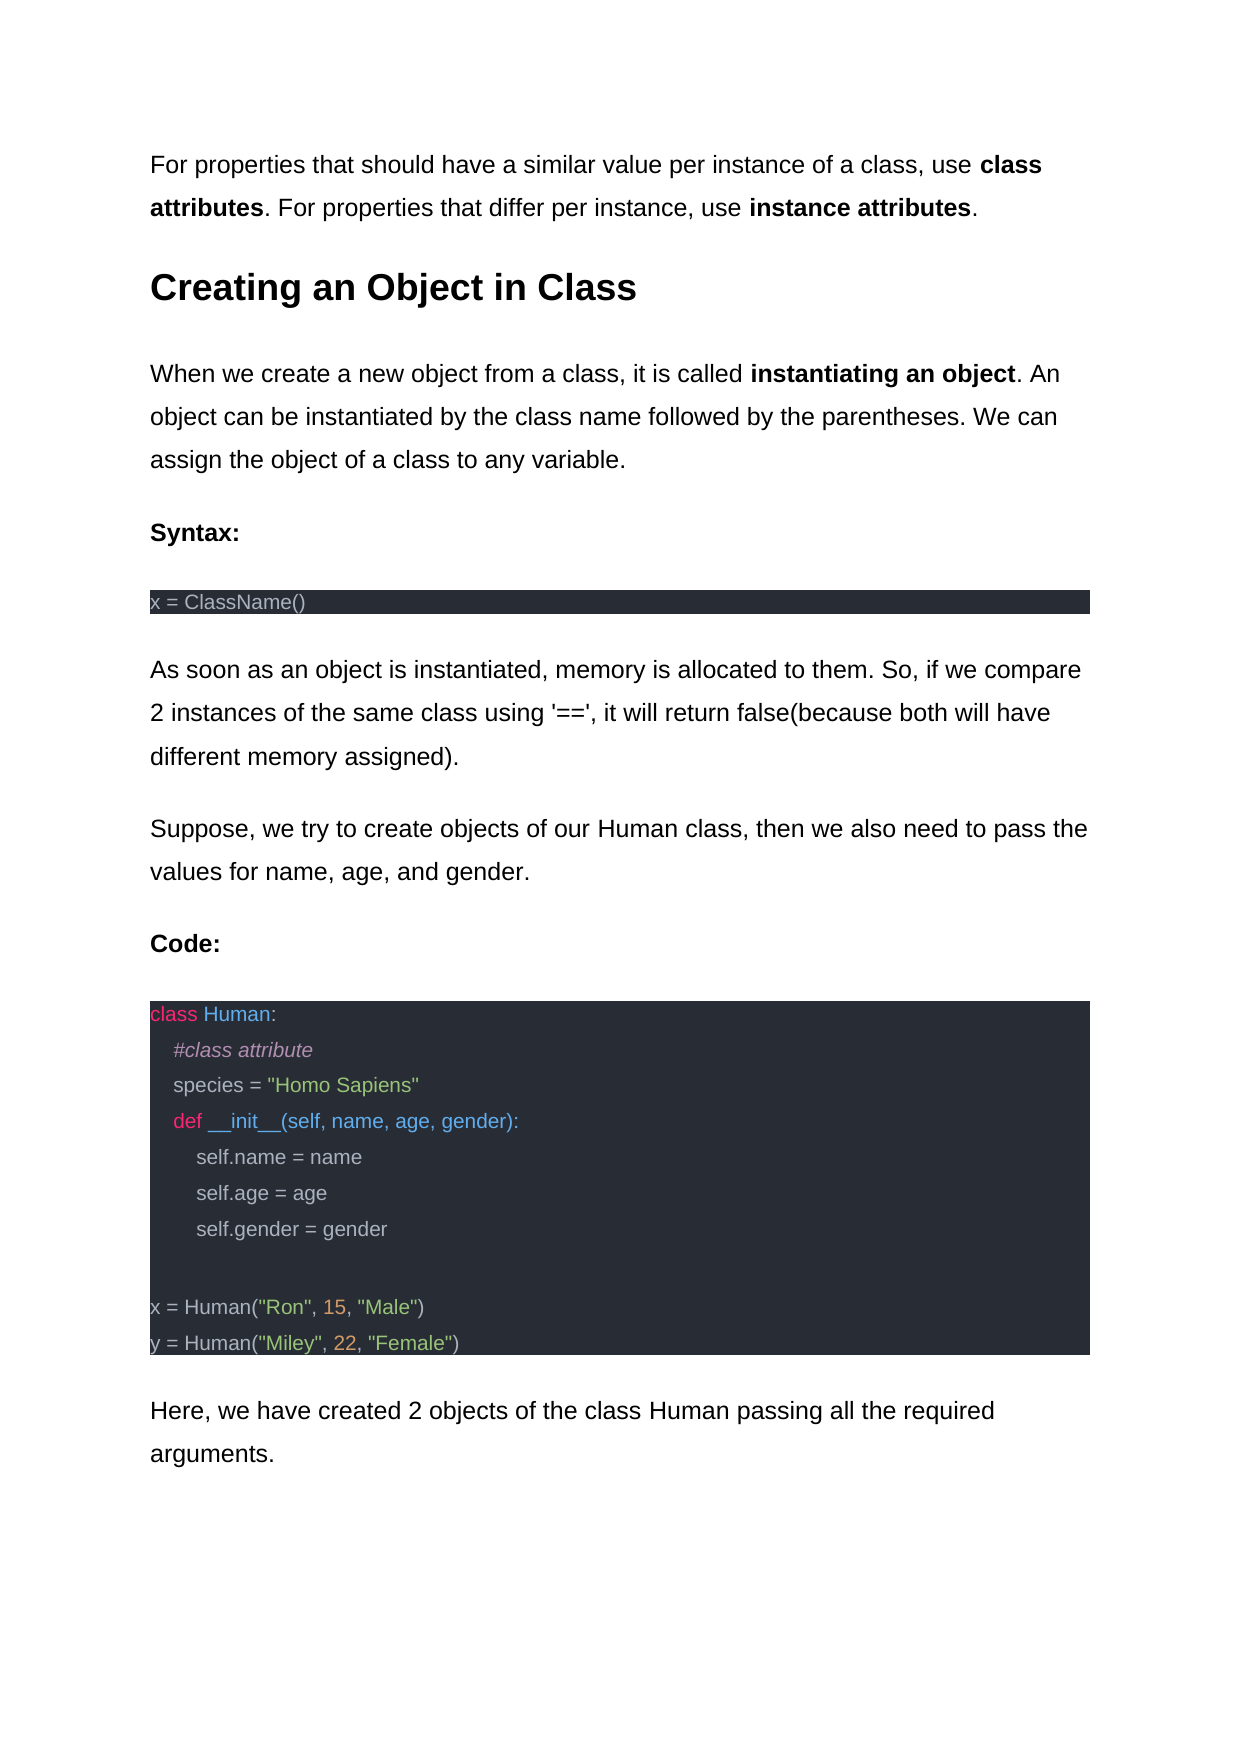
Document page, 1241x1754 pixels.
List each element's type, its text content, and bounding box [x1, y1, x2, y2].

text For properties that should have a similar value per instance of a class, use class attributes. For properties that differ per instance, use instance attributes. [150, 150, 1090, 222]
text y = Human("Miley", 22, "Female") [150, 1331, 1090, 1355]
text self.name = name [150, 1145, 1090, 1169]
text As soon as an object is instantiated, memory is allocated to them. So, if we compare 2 instances of the same class using '==', it will return false(because both will have different memory assigned). [150, 655, 1090, 770]
text x = Human("Ron", 15, "Male") [150, 1295, 1090, 1319]
text class Human: [150, 1001, 1090, 1025]
text Code: [150, 929, 1090, 958]
text x = ClassName() [150, 590, 1090, 614]
text species = "Homo Sapiens" [150, 1073, 1090, 1097]
text def __init__(self, name, age, gender): [150, 1109, 1090, 1133]
text Suppose, we try to create objects of our Human class, then we also need to pass the values for name, age, and gender. [150, 814, 1090, 886]
text self.gender = gender [150, 1217, 1090, 1241]
text self.age = age [150, 1181, 1090, 1205]
text Syntax: [150, 518, 1090, 547]
text Creating an Object in Class [150, 265, 1090, 308]
text Here, we have created 2 objects of the class Human passing all the required arguments. [150, 1396, 1090, 1468]
text When we create a new object from a class, it is called instantiating an object. An object can be instantiated by the class name followed by the parentheses. We can assign the object of a class to any variable. [150, 359, 1090, 474]
text #class attribute [150, 1037, 1090, 1061]
